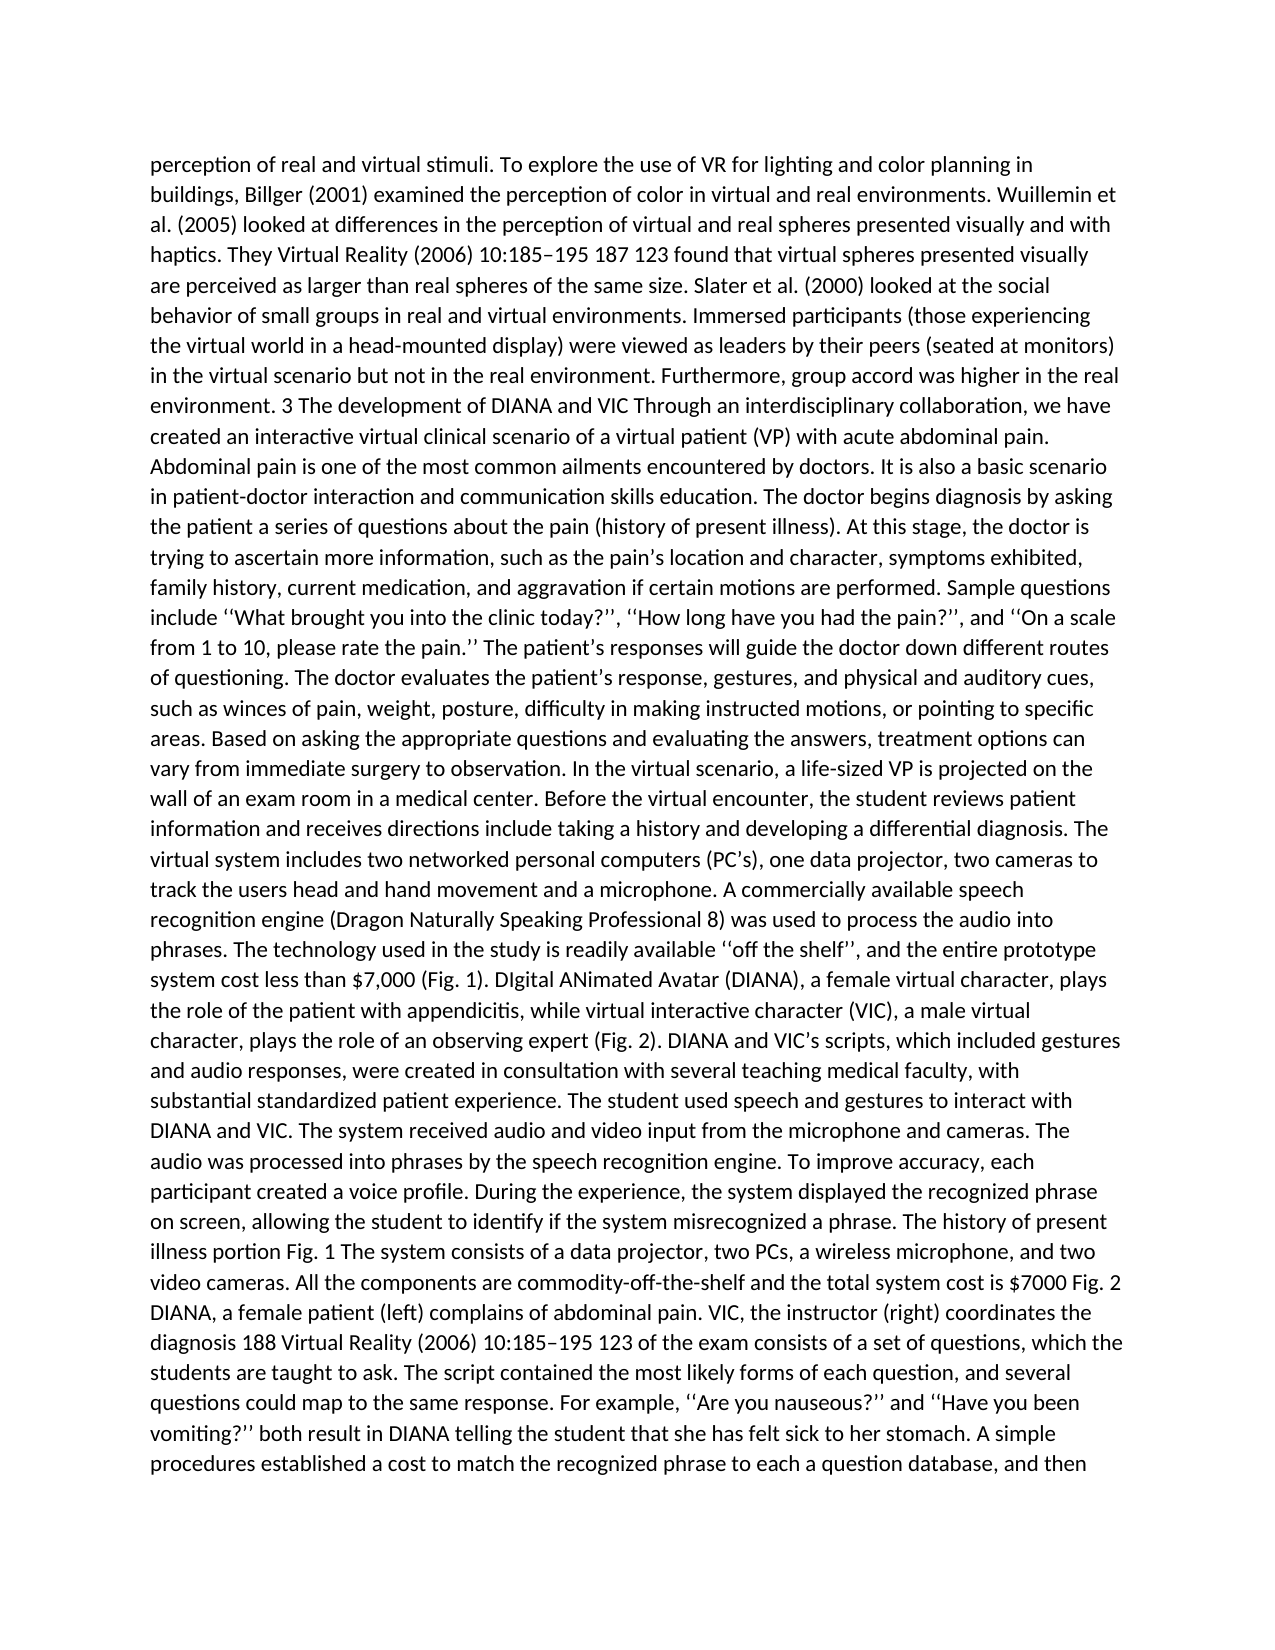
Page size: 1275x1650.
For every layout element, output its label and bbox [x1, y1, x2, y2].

text [150, 150, 1125, 1477]
